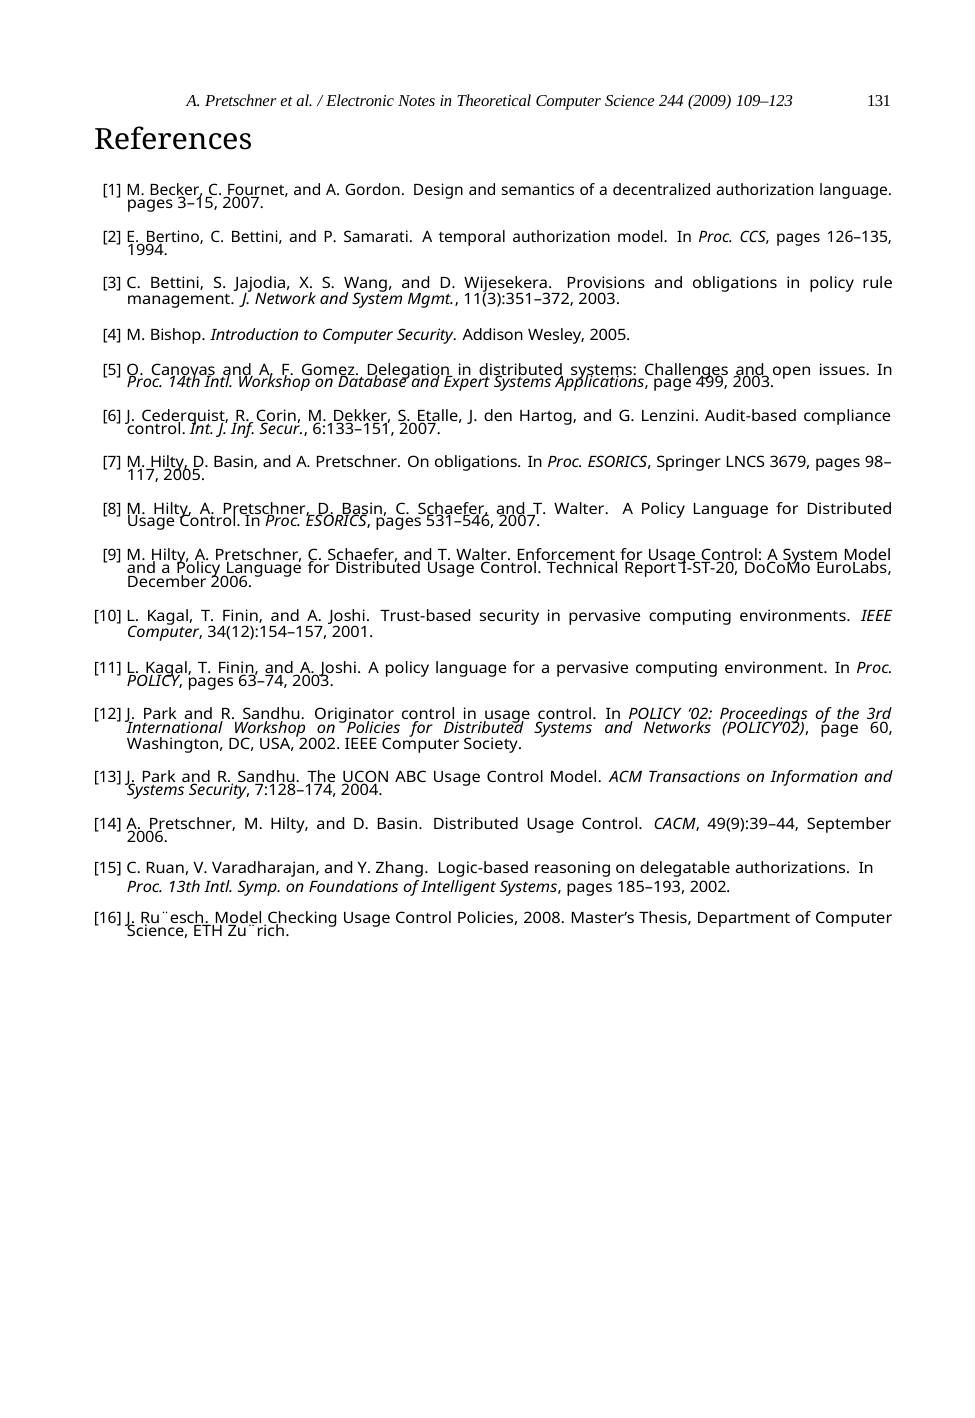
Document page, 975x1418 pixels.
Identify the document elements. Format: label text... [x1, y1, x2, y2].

list M. Hilty, A. Pretschner, D. Basin, C. Schaefer, and T. Walter. A Policy Language for Distributed Usage Control. In Proc. ESORICS, pages 531–546, 2007. [102, 503, 893, 531]
list L. Kagal, T. Finin, and A. Joshi. Trust-based security in pervasive computing environments. IEEE Computer, 34(12):154–157, 2001. [94, 607, 893, 642]
list M. Becker, C. Fournet, and A. Gordon. Design and semantics of a decentralized authorization language. pages 3–15, 2007. [102, 184, 892, 213]
list A. Pretschner, M. Hilty, and D. Basin. Distributed Usage Control. CACM, 49(9):39–44, September 2006. [94, 818, 892, 847]
text Proc. 13th Intl. Symp. on Foundations of Intelligent Systems, pages 185–193, 2002. [127, 877, 923, 896]
list J. Cederquist, R. Corin, M. Dekker, S. Etalle, J. den Hartog, and G. Lenzini. Audit-based compliance control. Int. J. Inf. Secur., 6:133–151, 2007. [102, 410, 892, 439]
list O. Canovas and A. F. Gomez. Delegation in distributed systems: Challenges and open issues. In Proc. 14th Intl. Workshop on Database and Expert Systems Applications, page 499, 2003. [102, 363, 893, 392]
list L. Kagal, T. Finin, and A. Joshi. A policy language for a pervasive computing environment. In Proc. POLICY, pages 63–74, 2003. [94, 662, 893, 691]
list E. Bertino, C. Bettini, and P. Samarati. A temporal authorization model. In Proc. CCS, pages 126–135, 1994. [102, 231, 892, 259]
list C. Bettini, S. Jajodia, X. S. Wang, and D. Wijesekera. Provisions and obligations in policy rule management. J. Network and System Mgmt., 11(3):351–372, 2003. [102, 275, 893, 309]
list J. Park and R. Sandhu. Originator control in usage control. In POLICY ’02: Proceedings of the 3rd International Workshop on Policies for Distributed Systems and Networks (POLICY’02), page 60, Washington, DC, USA, 2002. IEEE Computer Society. [94, 707, 893, 754]
list M. Hilty, A. Pretschner, C. Schaefer, and T. Walter. Enforcement for Usage Control: A System Model and a Policy Language for Distributed Usage Control. Technical Report I-ST-20, DoCoMo EuroLabs, December 2006. [102, 548, 893, 592]
list J. Ru¨esch. Model Checking Usage Control Policies, 2008. Master’s Thesis, Department of Computer Science, ETH Zu¨rich. [94, 912, 892, 941]
subtitle References [94, 118, 923, 158]
list M. Hilty, D. Basin, and A. Pretschner. On obligations. In Proc. ESORICS, Springer LNCS 3679, pages 98–117, 2005. [102, 456, 892, 485]
list C. Ruan, V. Varadharajan, and Y. Zhang. Logic-based reasoning on delegatable authorizations. In [94, 859, 923, 877]
list M. Bishop. Introduction to Computer Security. Addison Wesley, 2005. [102, 323, 923, 345]
list J. Park and R. Sandhu. The UCON ABC Usage Control Model. ACM Transactions on Information and Systems Security, 7:128–174, 2004. [94, 771, 892, 800]
